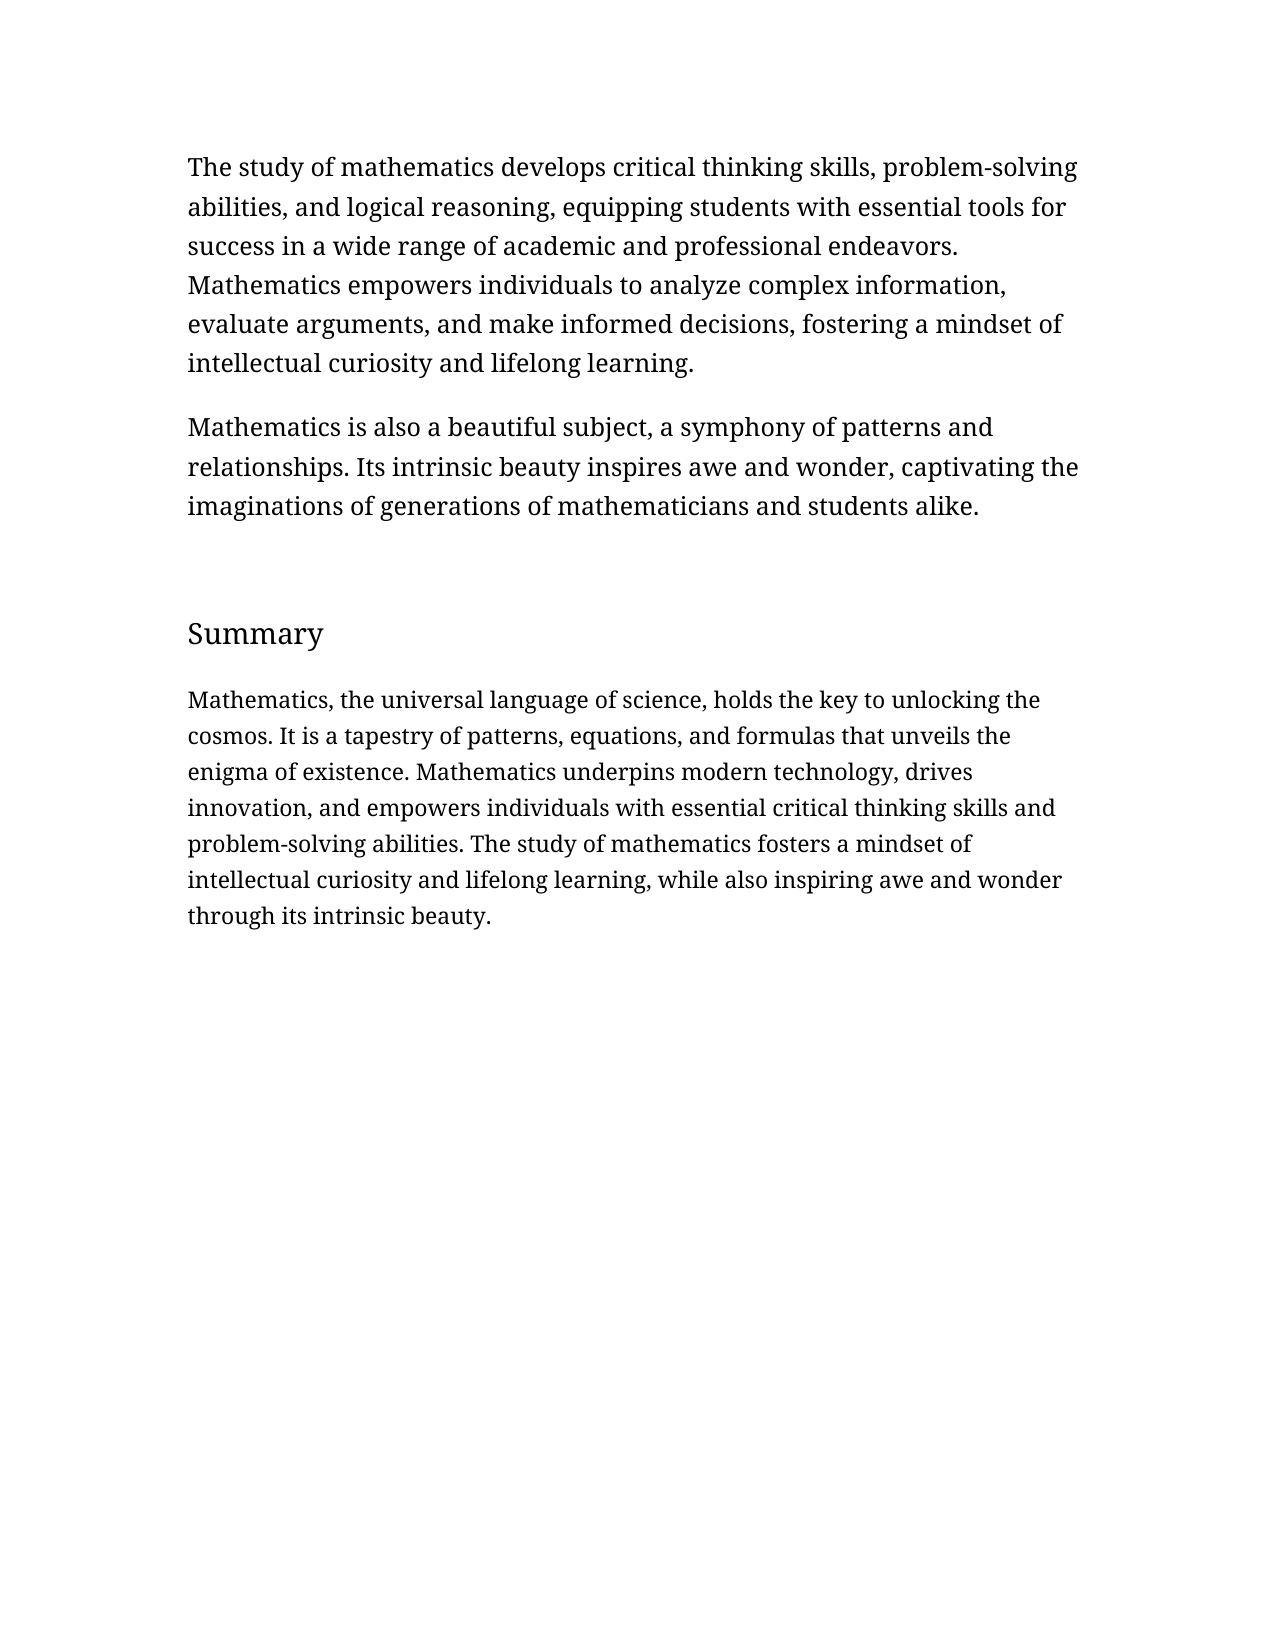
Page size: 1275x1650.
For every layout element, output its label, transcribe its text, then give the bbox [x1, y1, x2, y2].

text Summary [187, 613, 1087, 653]
text Mathematics is also a beautiful subject, a symphony of patterns and relationships. Its intrinsic beauty inspires awe and wonder, captivating the imaginations of generations of mathematicians and students alike. [187, 410, 1087, 522]
text The study of mathematics develops critical thinking skills, problem-solving abilities, and logical reasoning, equipping students with essential tools for success in a wide range of academic and professional endeavors. Mathematics empowers individuals to analyze complex information, evaluate arguments, and make informed decisions, fostering a mindset of intellectual curiosity and lifelong learning. [187, 150, 1087, 380]
text Mathematics, the universal language of science, holds the key to unlocking the cosmos. It is a tapestry of patterns, equations, and formulas that unveils the enigma of existence. Mathematics underpins modern technology, drives innovation, and empowers individuals with essential critical thinking skills and problem-solving abilities. The study of mathematics fosters a mindset of intellectual curiosity and lifelong learning, while also inspiring awe and wonder through its intrinsic beauty. [187, 684, 1087, 931]
